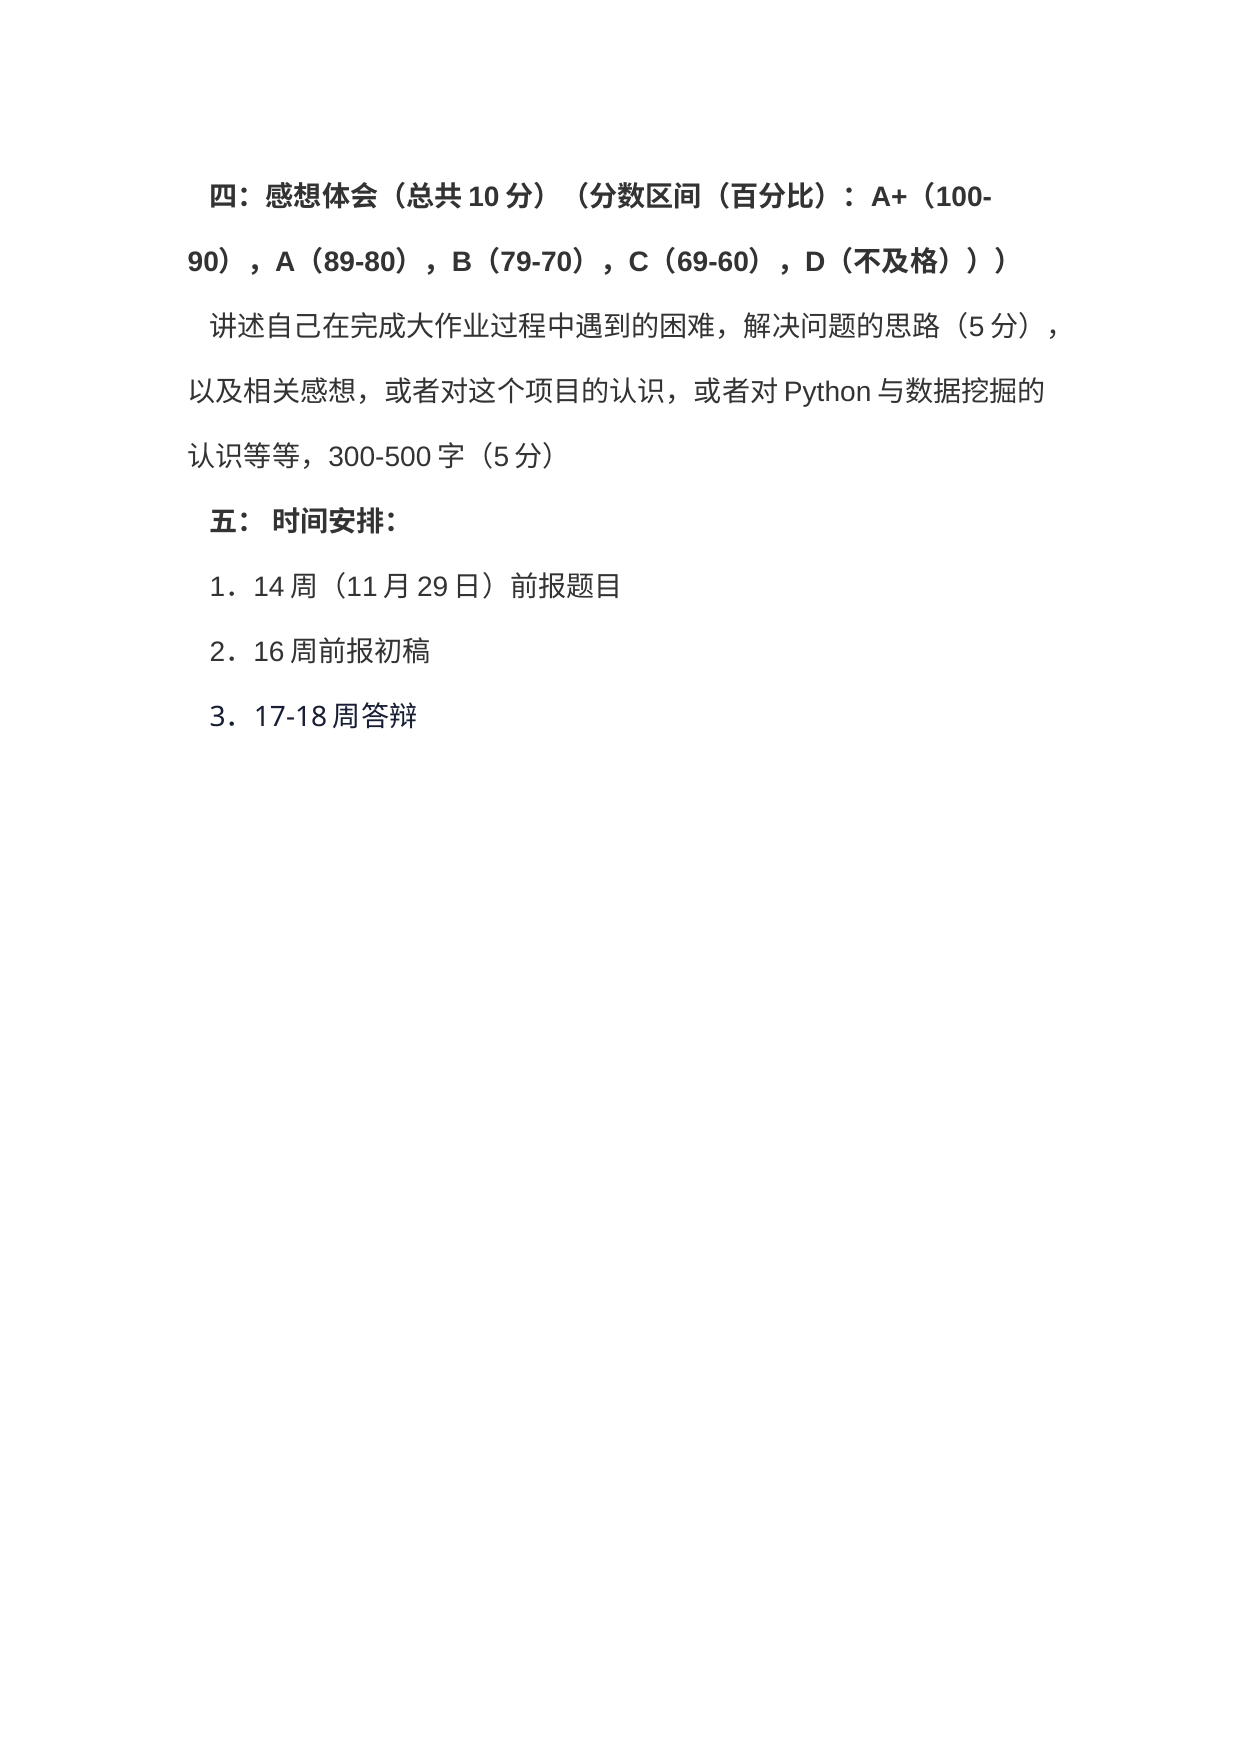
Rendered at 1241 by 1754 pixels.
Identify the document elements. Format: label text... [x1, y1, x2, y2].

text 3．17-18周答辩 [187, 682, 1053, 747]
text 1．14周（11月29日）前报题目 [187, 552, 1053, 617]
text 讲述自己在完成大作业过程中遇到的困难，解决问题的思路（5分），以及相关感想，或者对这个项目的认识，或者对Python与数据挖掘的认识等等，300-500字（5分） [187, 292, 1053, 487]
text 五： 时间安排： [187, 487, 1053, 552]
text 2．16周前报初稿 [187, 617, 1053, 682]
text 四：感想体会（总共10分）（分数区间（百分比）：A+（100-90），A（89-80），B（79-70），C（69-60），D（不及格））） [187, 162, 1053, 292]
